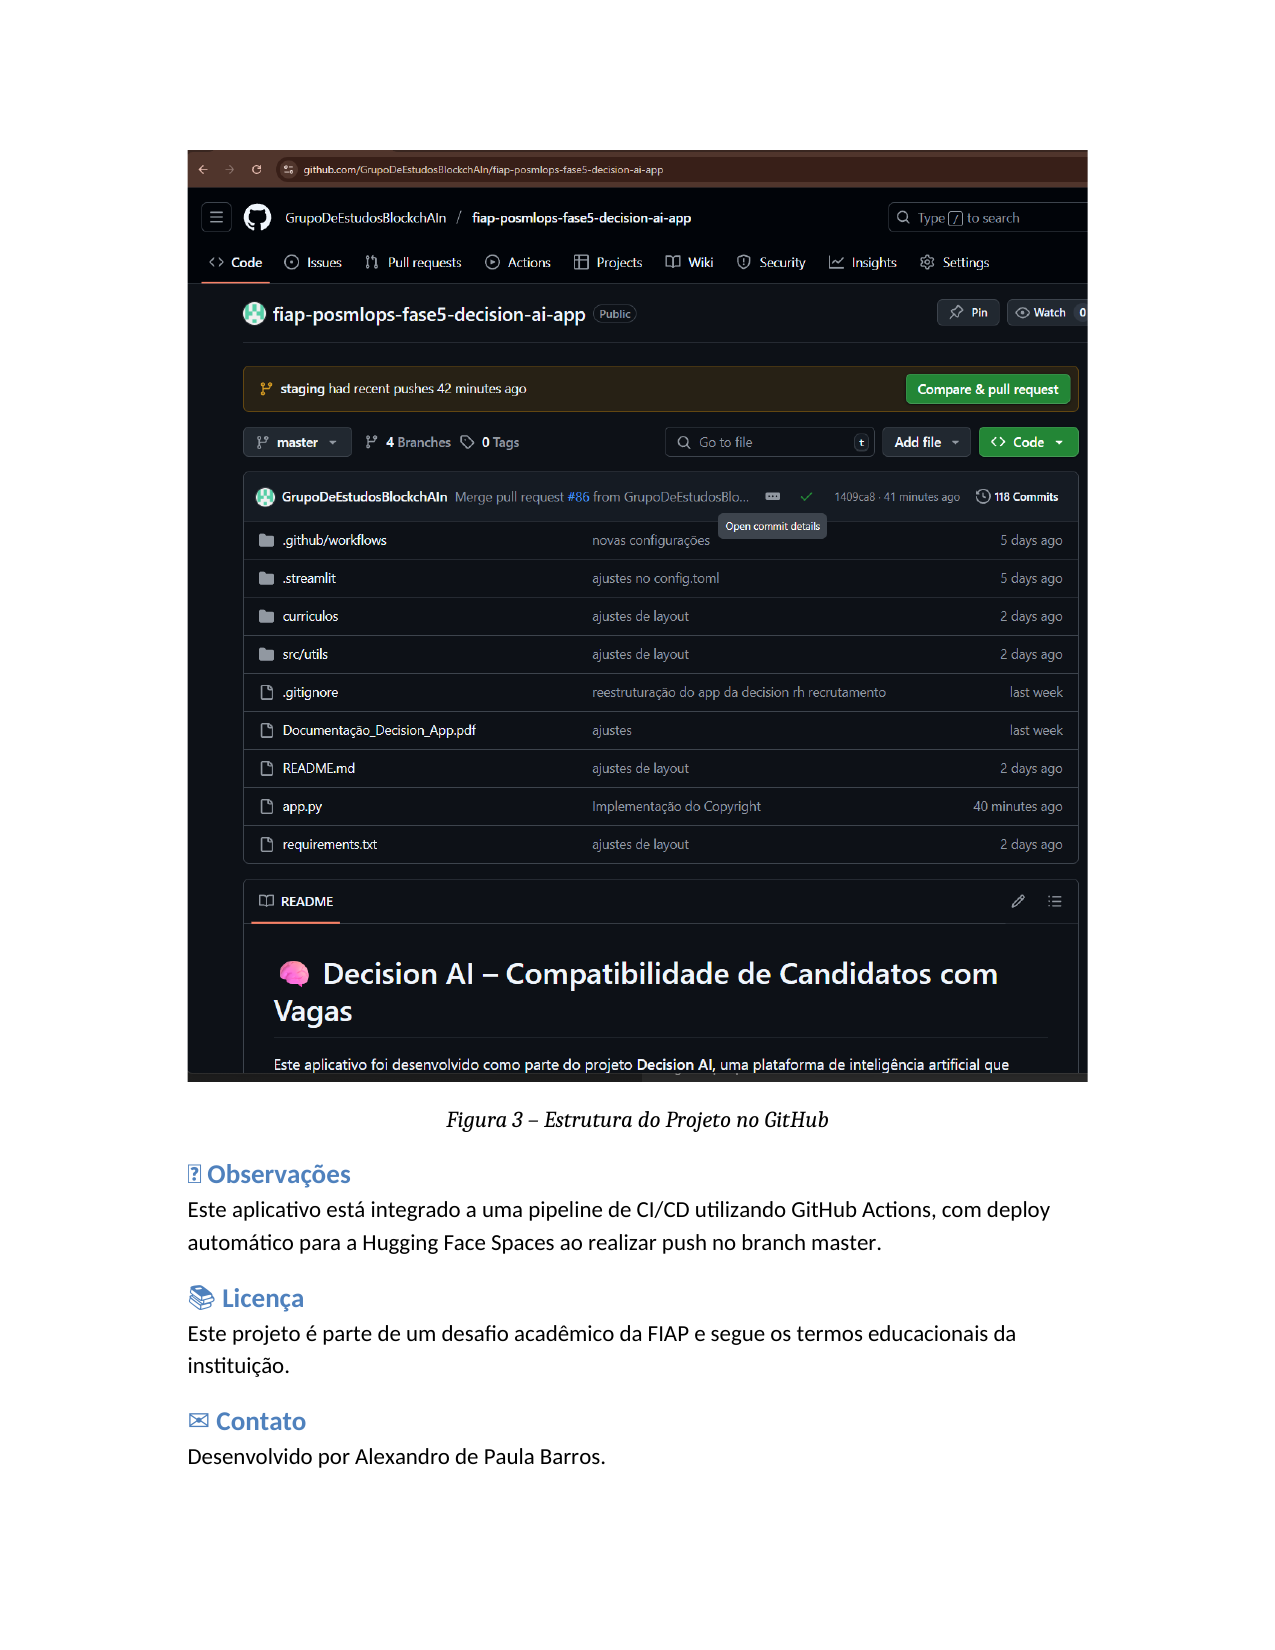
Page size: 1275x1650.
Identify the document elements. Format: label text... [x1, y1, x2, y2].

subtitle 📌 Observações [187, 1158, 1087, 1191]
subtitle 📚 Licença [187, 1281, 1087, 1314]
text Este projeto é parte de um desafio acadêmico da FIAP e segue os termos educacionais da instituição. [187, 1319, 1087, 1379]
text Figura 3 – Estrutura do Projeto no GitHub [187, 1107, 1087, 1133]
picture [187, 150, 1088, 1082]
subtitle ✉️ Contato [187, 1404, 1087, 1437]
text Este aplicativo está integrado a uma pipeline de CI/CD utilizando GitHub Actions, com deploy automático para a Hugging Face Spaces ao realizar push no branch master. [187, 1196, 1087, 1256]
text Desenvolvido por Alexandro de Paula Barros. [187, 1442, 1087, 1470]
